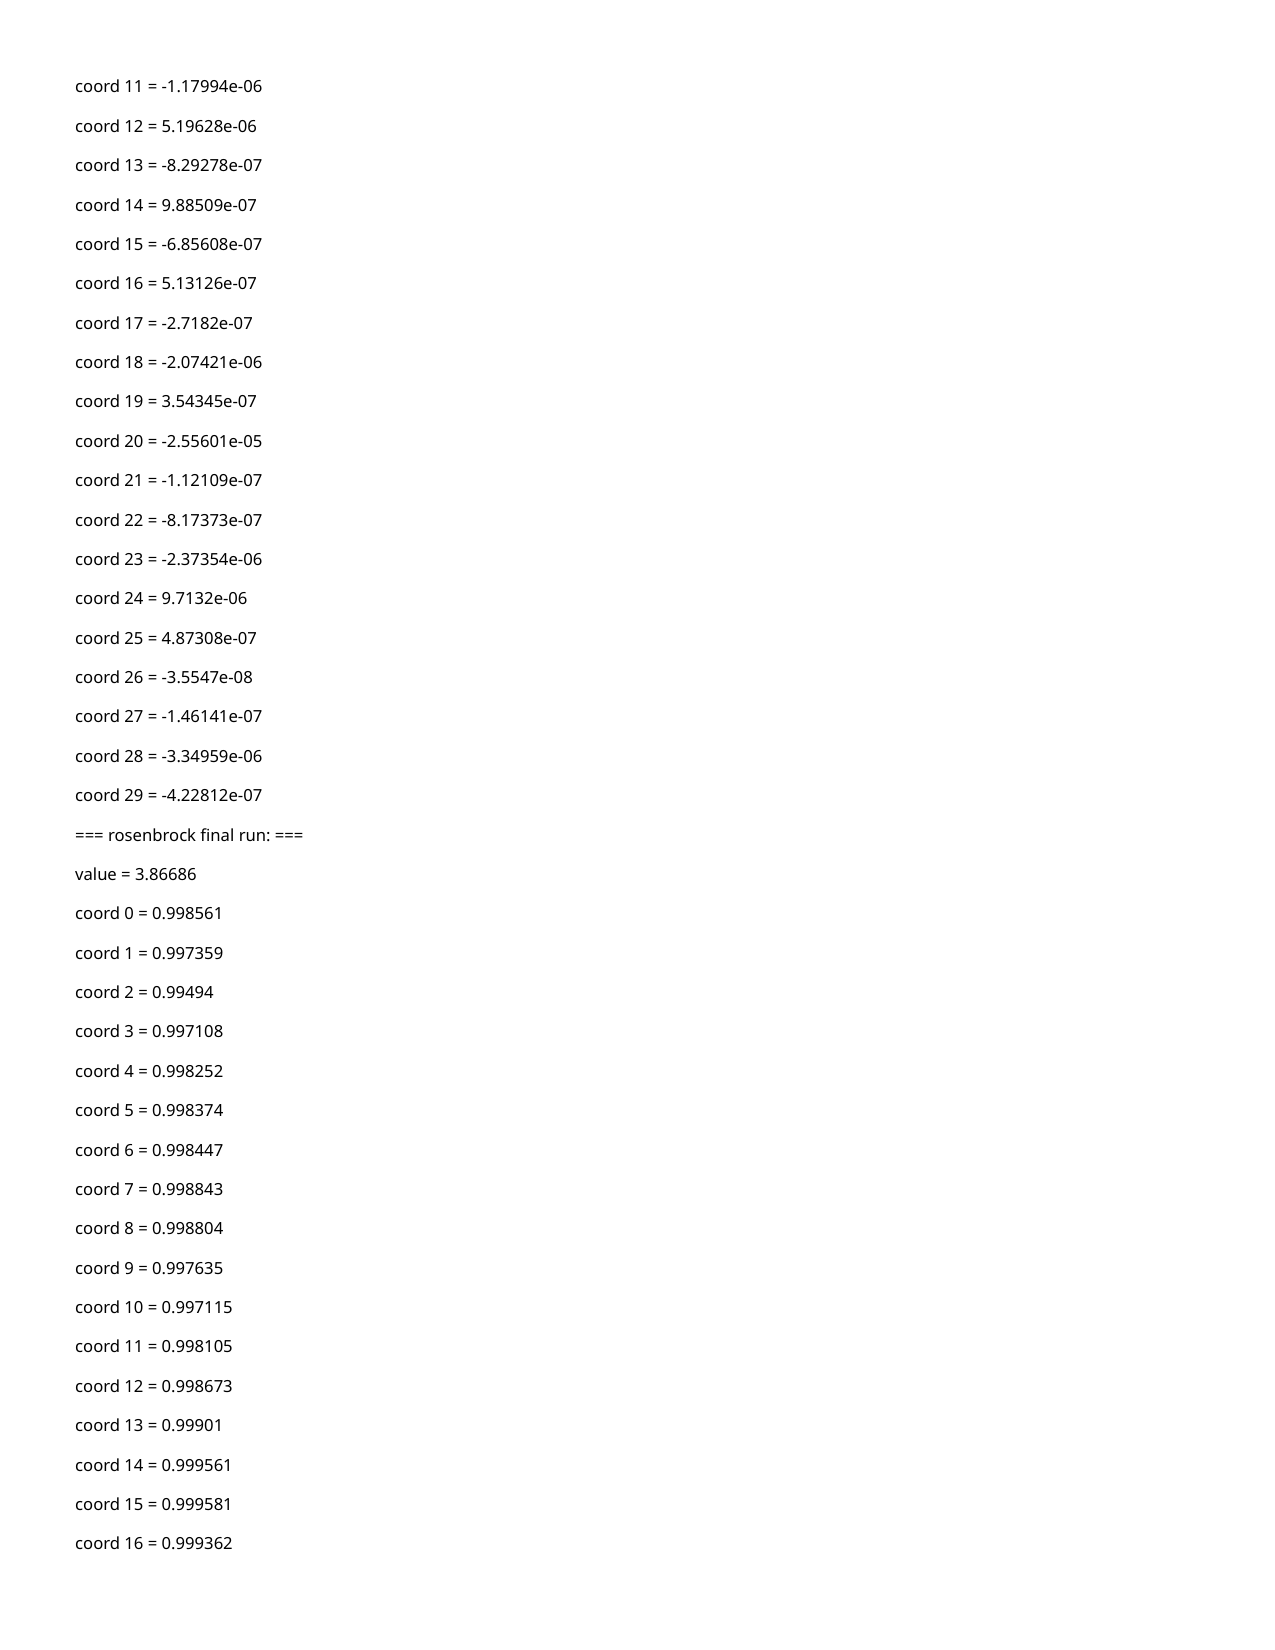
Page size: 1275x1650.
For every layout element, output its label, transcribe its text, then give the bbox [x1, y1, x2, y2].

text coord 6 = 0.998447 [75, 1138, 1200, 1161]
text coord 3 = 0.997108 [75, 1020, 1200, 1043]
text coord 11 = -1.17994e-06 [75, 75, 1200, 98]
text coord 21 = -1.12109e-07 [75, 469, 1200, 491]
text coord 18 = -2.07421e-06 [75, 351, 1200, 373]
text coord 9 = 0.997635 [75, 1256, 1200, 1279]
text coord 13 = 0.99901 [75, 1414, 1200, 1436]
text coord 28 = -3.34959e-06 [75, 744, 1200, 767]
text coord 14 = 9.88509e-07 [75, 193, 1200, 216]
text coord 17 = -2.7182e-07 [75, 311, 1200, 334]
text coord 2 = 0.99494 [75, 981, 1200, 1003]
text coord 5 = 0.998374 [75, 1099, 1200, 1121]
text coord 29 = -4.22812e-07 [75, 784, 1200, 806]
text coord 27 = -1.46141e-07 [75, 705, 1200, 728]
text coord 25 = 4.87308e-07 [75, 626, 1200, 649]
text coord 19 = 3.54345e-07 [75, 390, 1200, 413]
text coord 13 = -8.29278e-07 [75, 154, 1200, 176]
text coord 16 = 0.999362 [75, 1532, 1200, 1554]
text coord 15 = 0.999581 [75, 1492, 1200, 1515]
text coord 22 = -8.17373e-07 [75, 508, 1200, 531]
text coord 26 = -3.5547e-08 [75, 666, 1200, 688]
text coord 20 = -2.55601e-05 [75, 429, 1200, 452]
text coord 4 = 0.998252 [75, 1059, 1200, 1082]
text coord 24 = 9.7132e-06 [75, 587, 1200, 609]
text value = 3.86686 [75, 862, 1200, 885]
text === rosenbrock final run: === [75, 823, 1200, 846]
text coord 7 = 0.998843 [75, 1177, 1200, 1200]
text coord 8 = 0.998804 [75, 1217, 1200, 1239]
text coord 15 = -6.85608e-07 [75, 232, 1200, 255]
text coord 0 = 0.998561 [75, 902, 1200, 924]
text coord 11 = 0.998105 [75, 1335, 1200, 1358]
text coord 1 = 0.997359 [75, 941, 1200, 964]
text coord 16 = 5.13126e-07 [75, 272, 1200, 294]
text coord 23 = -2.37354e-06 [75, 547, 1200, 570]
text coord 12 = 5.19628e-06 [75, 114, 1200, 137]
text coord 14 = 0.999561 [75, 1453, 1200, 1476]
text coord 10 = 0.997115 [75, 1296, 1200, 1318]
text coord 12 = 0.998673 [75, 1374, 1200, 1397]
